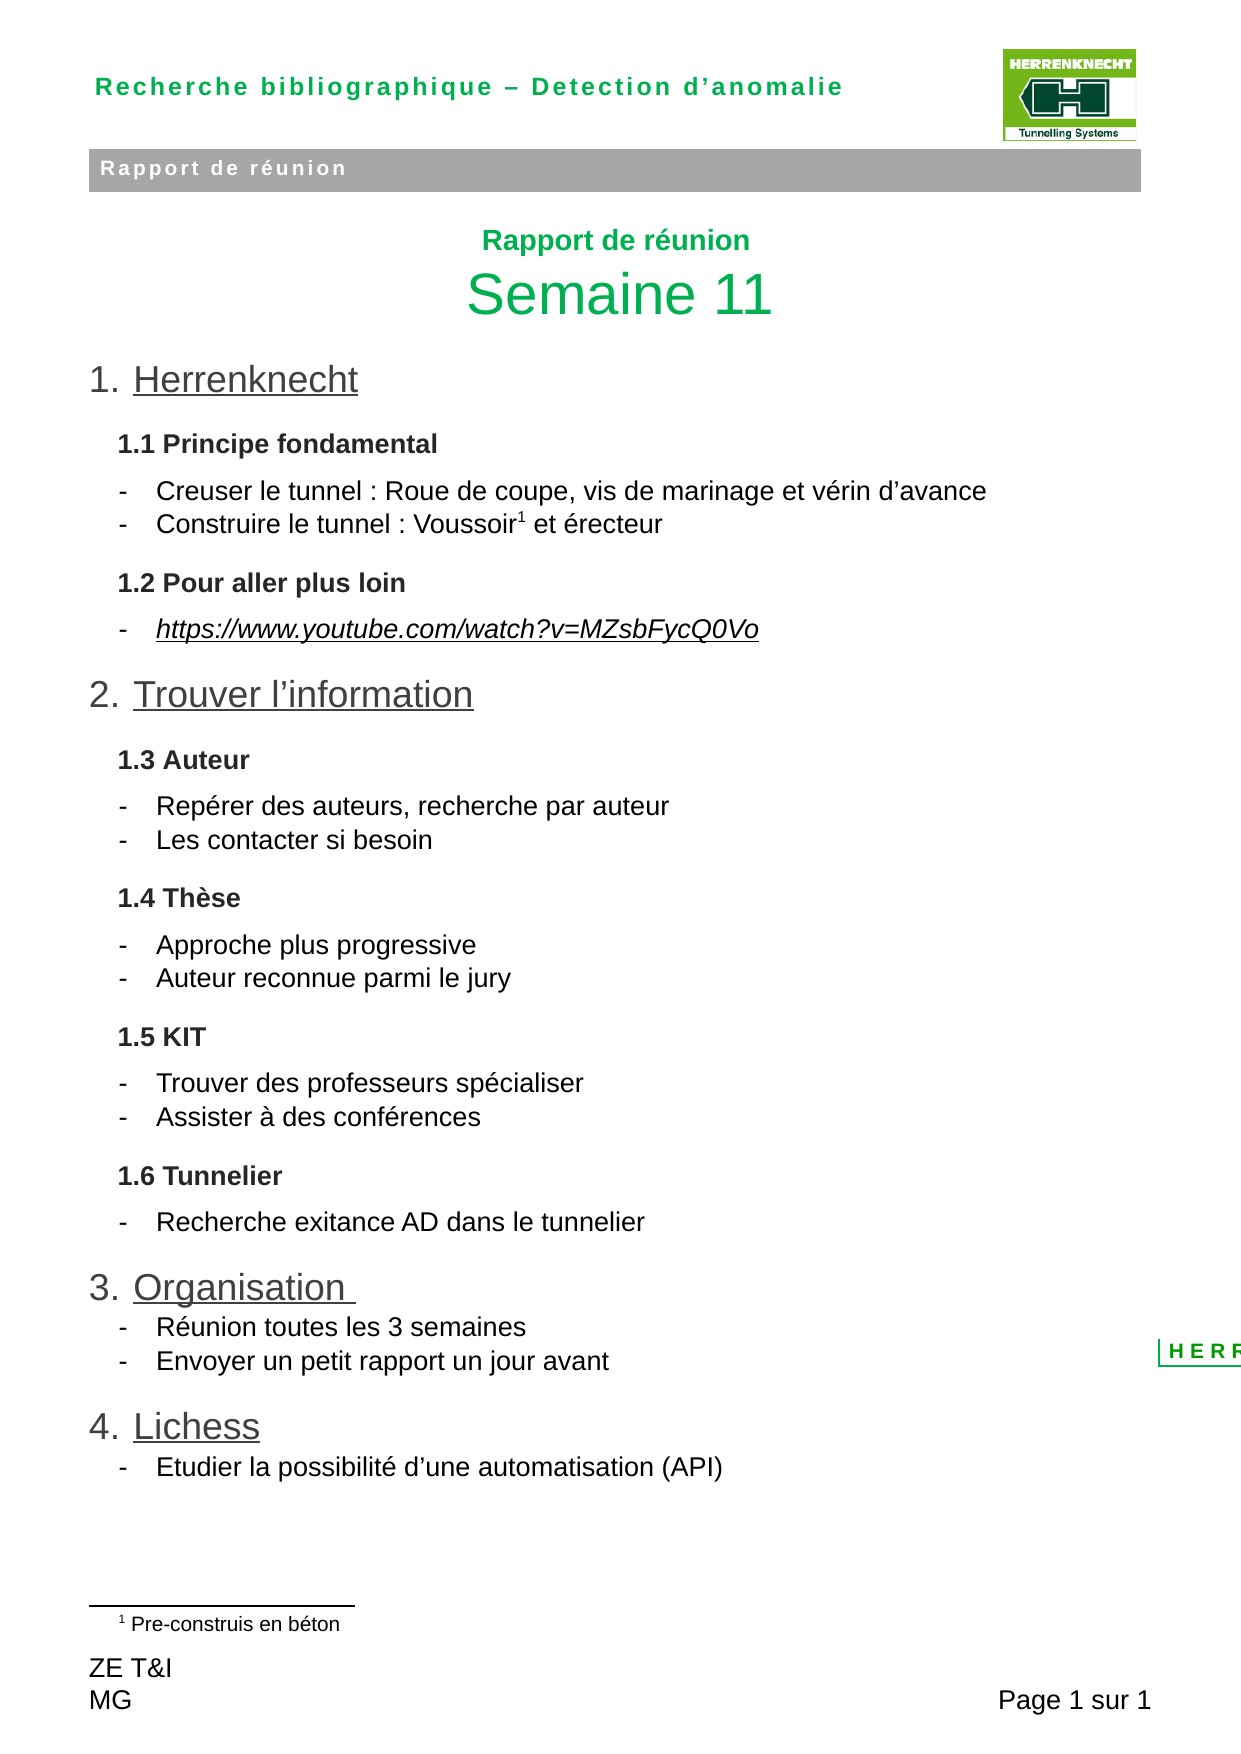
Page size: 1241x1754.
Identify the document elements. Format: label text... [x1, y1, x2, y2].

title Semaine 11 [89, 259, 1152, 326]
list https://www.youtube.com/watch?v=MZsbFycQ0Vo [118, 613, 1152, 644]
subtitle Trouver l’information [89, 672, 1152, 715]
list Trouver des professeurs spécialiser [118, 1067, 1152, 1099]
subtitle Organisation [89, 1265, 1152, 1308]
list Réunion toutes les 3 semaines [118, 1311, 1152, 1343]
subtitle Tunnelier [117, 1160, 1152, 1191]
list Creuser le tunnel : Roue de coupe, vis de marinage et vérin d’avance [118, 474, 1152, 506]
list Assister à des conférences [118, 1101, 1152, 1132]
subtitle Auteur [117, 744, 1152, 775]
list Envoyer un petit rapport un jour avant [118, 1345, 1152, 1376]
list Etudier la possibilité d’une automatisation (API) [118, 1451, 1152, 1482]
subtitle Herrenknecht [89, 357, 1152, 400]
subtitle Pour aller plus loin [117, 567, 1152, 598]
list Construire le tunnel : Voussoir et érecteur [118, 508, 1152, 539]
subtitle Lichess [89, 1404, 1152, 1447]
subtitle Thèse [117, 882, 1152, 914]
list Approche plus progressive [118, 929, 1152, 960]
picture [1003, 49, 1137, 141]
list Recherche exitance AD dans le tunnelier [118, 1206, 1152, 1237]
list Auteur reconnue parmi le jury [118, 962, 1152, 994]
subtitle KIT [117, 1021, 1152, 1052]
list Les contacter si besoin [118, 824, 1152, 855]
list Repérer des auteurs, recherche par auteur [118, 790, 1152, 821]
subtitle Rapport de réunion [89, 223, 1152, 257]
subtitle Principe fondamental [117, 428, 1152, 459]
